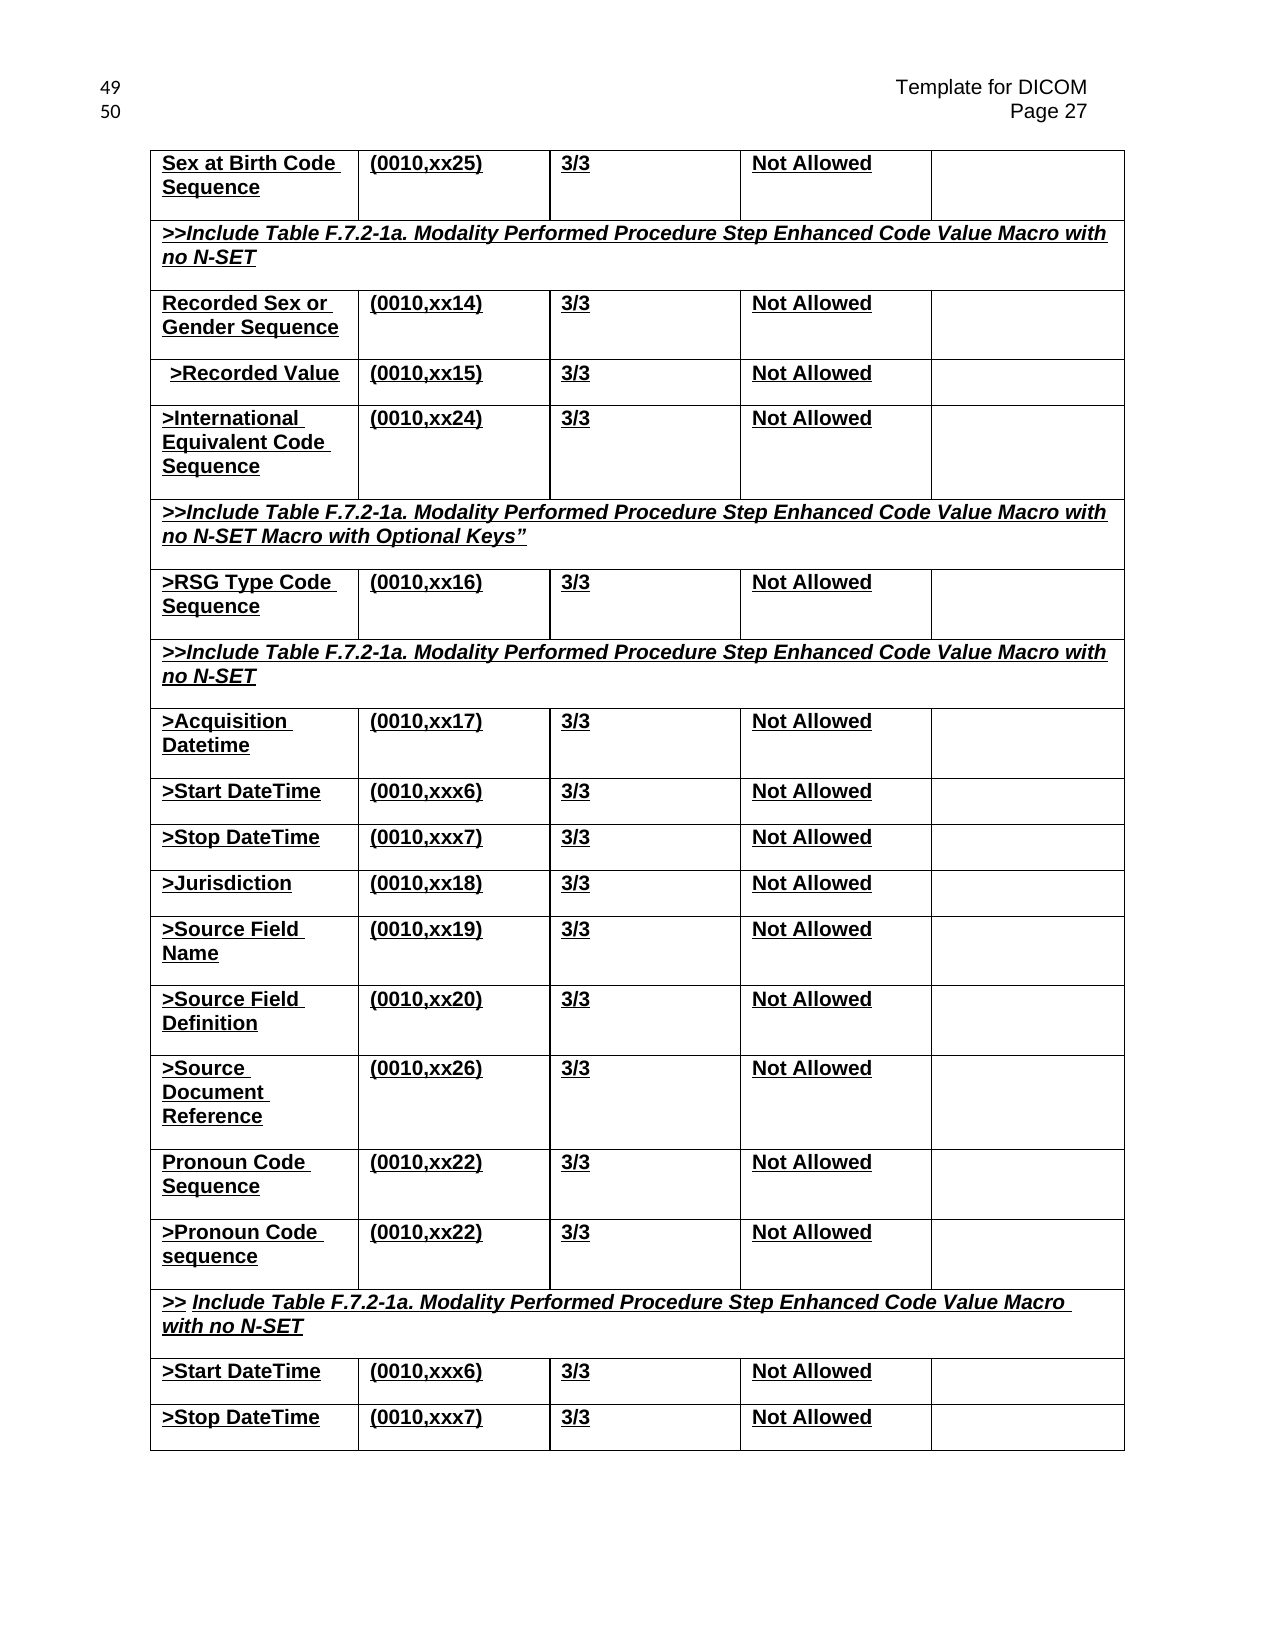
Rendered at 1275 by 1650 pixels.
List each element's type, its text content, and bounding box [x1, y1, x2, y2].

table_cell (0010,xx20) [359, 986, 549, 1055]
table_cell [932, 917, 1124, 985]
table_cell (0010,xx22) [359, 1220, 549, 1288]
table_cell (0010,xxx6) [359, 779, 549, 824]
table_cell Not Allowed [741, 291, 931, 359]
table_cell 3/3 [551, 917, 740, 985]
table_cell Not Allowed [741, 1056, 931, 1149]
table_cell [932, 406, 1124, 499]
table_cell >>Include Table F.7.2-1a. Modality Performed Procedure Step Enhanced Code Value Macro with no N-SET [151, 221, 1124, 289]
table_cell 3/3 [551, 825, 740, 870]
table_cell (0010,xxx7) [359, 825, 549, 870]
table_cell (0010,xx22) [359, 1150, 549, 1219]
table_cell Not Allowed [741, 151, 931, 220]
table_cell 3/3 [551, 570, 740, 638]
table_cell >Pronoun Code sequence [151, 1220, 358, 1288]
table_cell Sex at Birth Code Sequence [151, 151, 358, 220]
table_cell Pronoun Code Sequence [151, 1150, 358, 1219]
table_cell >International Equivalent Code Sequence [151, 406, 358, 499]
table_cell >Jurisdiction [151, 871, 358, 916]
table_cell >Start DateTime [151, 779, 358, 824]
table_cell (0010,xx15) [359, 360, 549, 405]
table_cell [932, 1150, 1124, 1219]
table_cell [932, 986, 1124, 1055]
table_cell >Start DateTime [151, 1359, 358, 1404]
table_cell [932, 360, 1124, 405]
table_cell 3/3 [551, 1359, 740, 1404]
table_cell (0010,xx16) [359, 570, 549, 638]
table_cell >> Include Table F.7.2-1a. Modality Performed Procedure Step Enhanced Code Value Macro with no N-SET [151, 1290, 1124, 1358]
table_cell >Stop DateTime [151, 1405, 358, 1450]
table_cell (0010,xx17) [359, 709, 549, 778]
table_cell Not Allowed [741, 1405, 931, 1450]
table_cell (0010,xx25) [359, 151, 549, 220]
table_cell [932, 1405, 1124, 1450]
table_cell [932, 709, 1124, 778]
table_cell 3/3 [551, 986, 740, 1055]
table_cell 3/3 [551, 871, 740, 916]
table_cell (0010,xxx6) [359, 1359, 549, 1404]
table_cell [932, 871, 1124, 916]
table_cell (0010,xx24) [359, 406, 549, 499]
table_cell Not Allowed [741, 871, 931, 916]
table_cell [932, 151, 1124, 220]
table_cell [932, 570, 1124, 638]
table_cell >Acquisition Datetime [151, 709, 358, 778]
table_cell Not Allowed [741, 1150, 931, 1219]
table_cell >>Include Table F.7.2-1a. Modality Performed Procedure Step Enhanced Code Value Macro with no N-SET [151, 640, 1124, 708]
table_cell >Source Field Name [151, 917, 358, 985]
table_cell [932, 825, 1124, 870]
table_cell Not Allowed [741, 917, 931, 985]
table_cell Not Allowed [741, 1359, 931, 1404]
table_cell >Source Field Definition [151, 986, 358, 1055]
table_cell 3/3 [551, 1405, 740, 1450]
table_cell >Stop DateTime [151, 825, 358, 870]
table_cell Not Allowed [741, 825, 931, 870]
table_cell 3/3 [551, 360, 740, 405]
table_cell 3/3 [551, 1220, 740, 1288]
table_cell 3/3 [551, 406, 740, 499]
table_cell Not Allowed [741, 360, 931, 405]
table_cell Not Allowed [741, 986, 931, 1055]
table_cell 3/3 [551, 151, 740, 220]
table_cell 3/3 [551, 779, 740, 824]
table_cell [932, 291, 1124, 359]
table_cell (0010,xx19) [359, 917, 549, 985]
table_cell (0010,xxx7) [359, 1405, 549, 1450]
table_cell Not Allowed [741, 779, 931, 824]
table_cell [932, 1056, 1124, 1149]
table_cell 3/3 [551, 709, 740, 778]
table_cell (0010,xx14) [359, 291, 549, 359]
table_cell Recorded Sex or Gender Sequence [151, 291, 358, 359]
table_cell Not Allowed [741, 406, 931, 499]
table_cell >>Include Table F.7.2-1a. Modality Performed Procedure Step Enhanced Code Value Macro with no N-SET Macro with Optional Keys” [151, 500, 1124, 569]
table_cell 3/3 [551, 1056, 740, 1149]
table_cell >Source Document Reference [151, 1056, 358, 1149]
table_cell Not Allowed [741, 709, 931, 778]
table_cell [932, 1359, 1124, 1404]
table_cell Not Allowed [741, 570, 931, 638]
table_cell >RSG Type Code Sequence [151, 570, 358, 638]
table_cell (0010,xx18) [359, 871, 549, 916]
table_cell [932, 1220, 1124, 1288]
table_cell 3/3 [551, 1150, 740, 1219]
table_cell (0010,xx26) [359, 1056, 549, 1149]
table_cell 3/3 [551, 291, 740, 359]
table_cell >Recorded Value [151, 360, 358, 405]
table_cell Not Allowed [741, 1220, 931, 1288]
table_cell [932, 779, 1124, 824]
